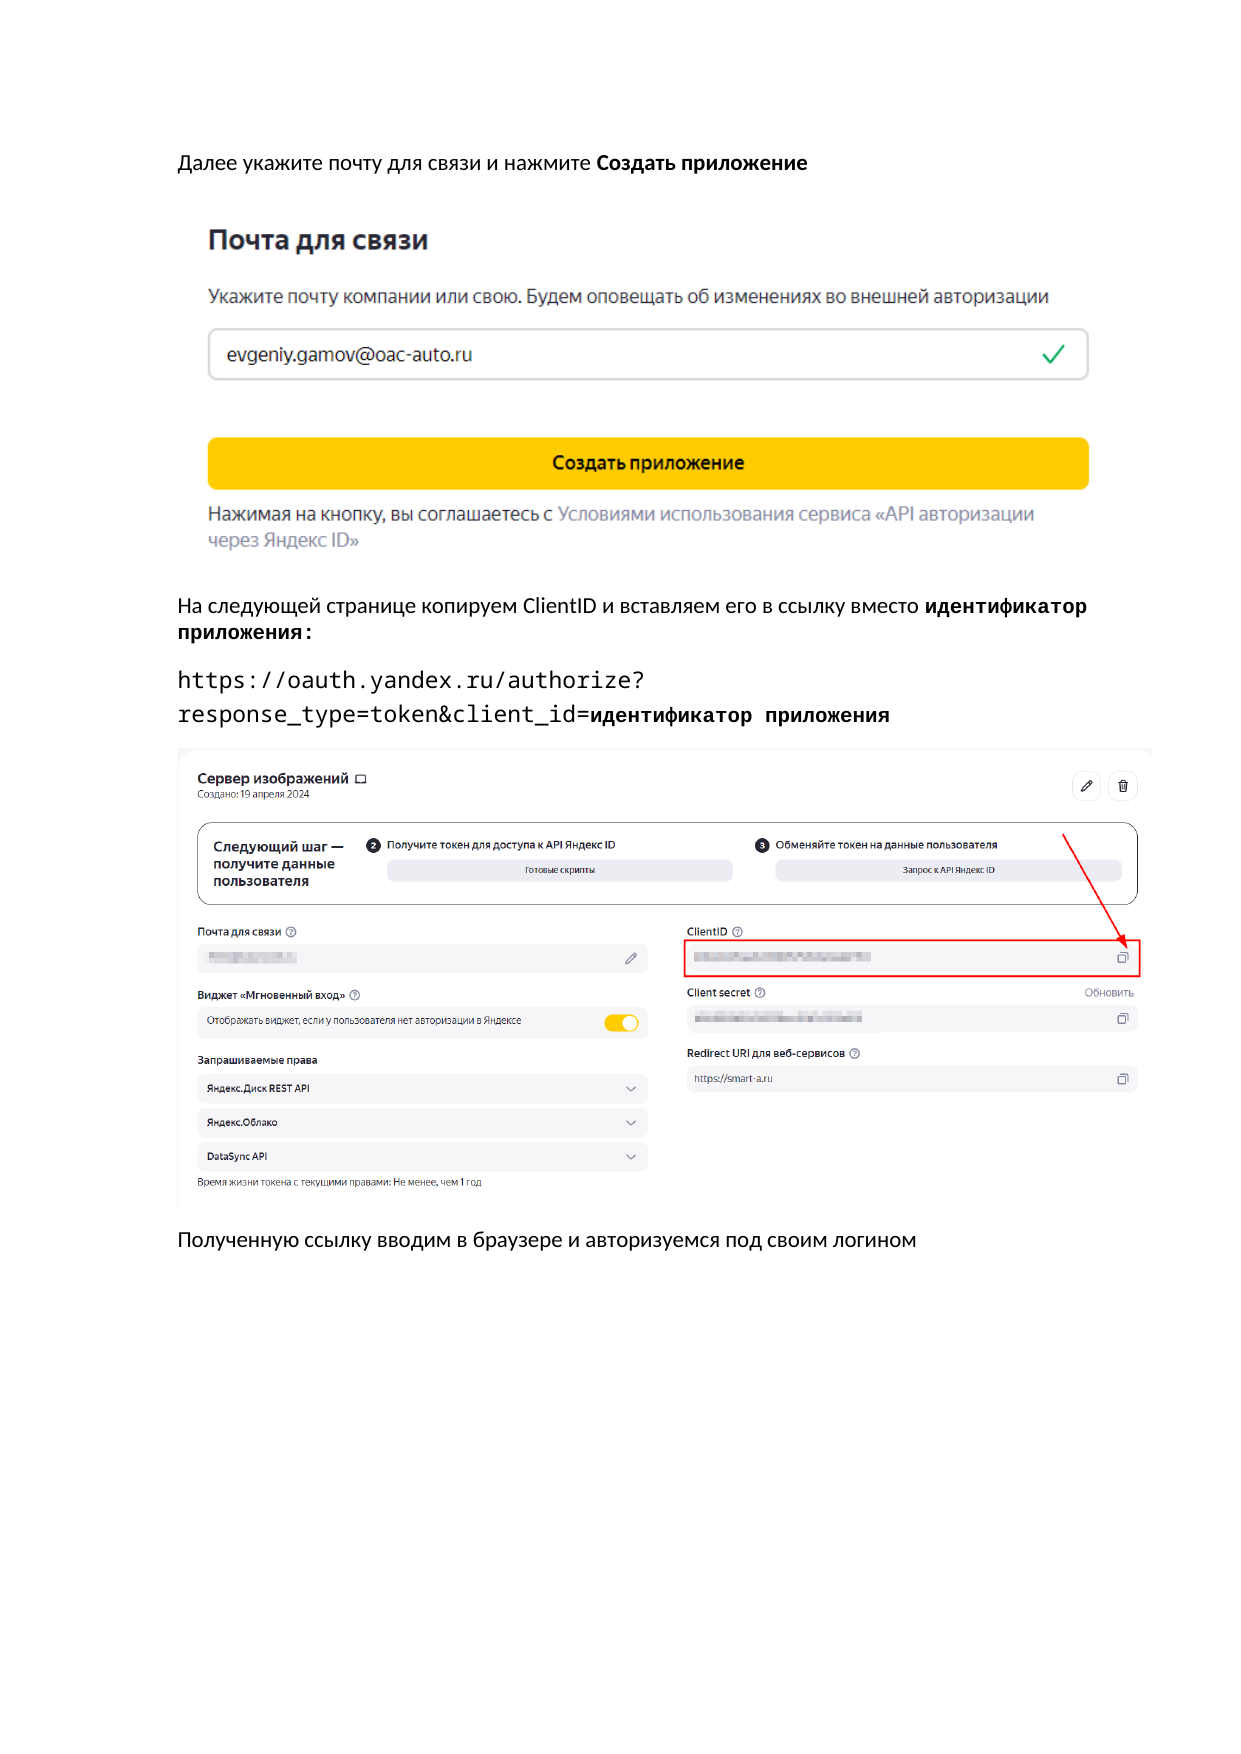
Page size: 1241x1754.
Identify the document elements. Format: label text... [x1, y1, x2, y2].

text Полученную ссылку вводим в браузере и авторизуемся под своим логином [177, 1226, 1152, 1253]
text На следующей странице копируем ClientID и вставляем его в ссылку вместо идентификатор приложения: [177, 591, 1152, 646]
picture [177, 748, 1152, 1207]
text Далее укажите почту для связи и нажмите Создать приложение [177, 118, 1152, 176]
picture [177, 195, 1152, 573]
text https://oauth.yandex.ru/authorize?response_type=token&client_id=идентификатор приложения [177, 664, 1152, 729]
